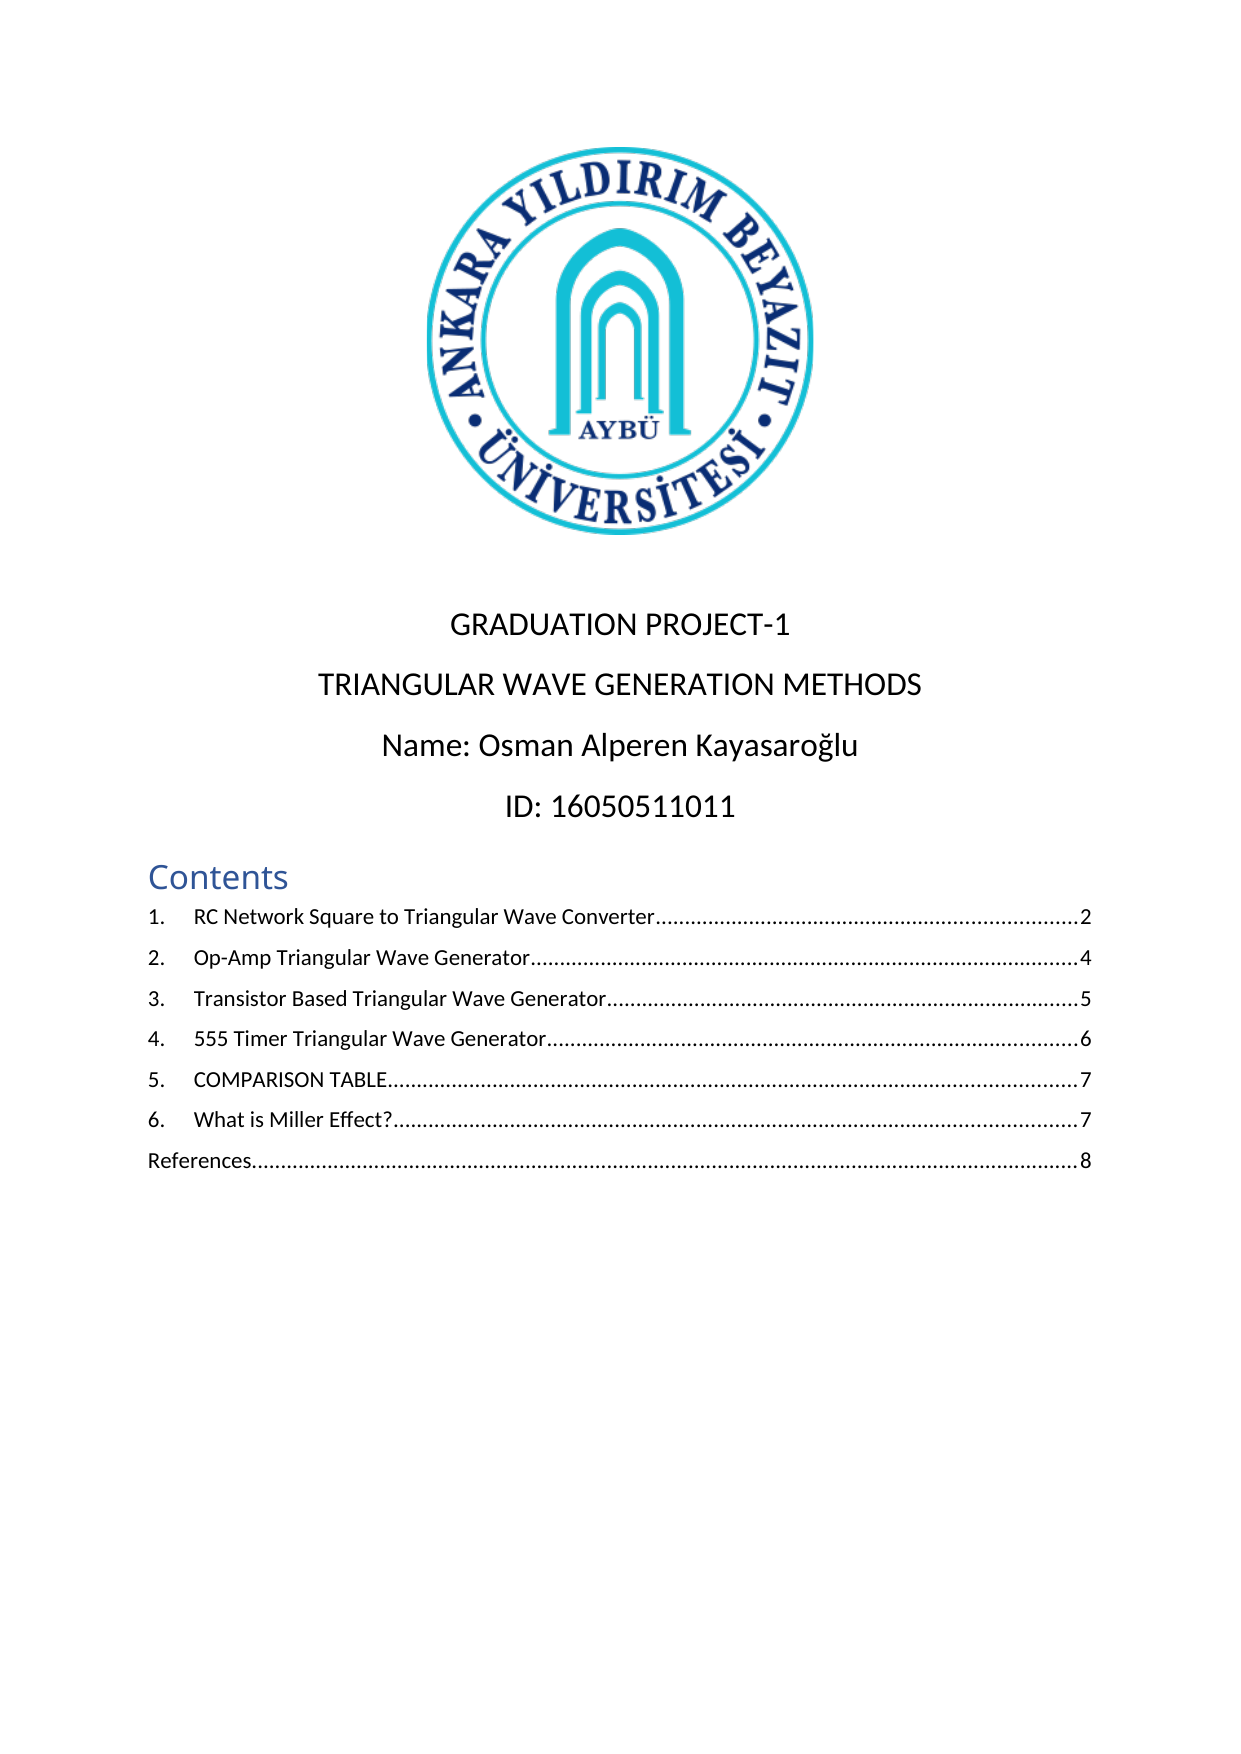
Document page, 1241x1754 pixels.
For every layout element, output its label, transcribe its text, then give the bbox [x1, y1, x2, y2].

picture [426, 147, 814, 535]
text GRADUATION PROJECT-1 [148, 603, 1093, 643]
text Name: Osman Alperen Kayasaroğlu [148, 724, 1093, 765]
text ID: 16050511011 [148, 784, 1093, 825]
text TRIANGULAR WAVE GENERATION METHODS [148, 663, 1093, 704]
